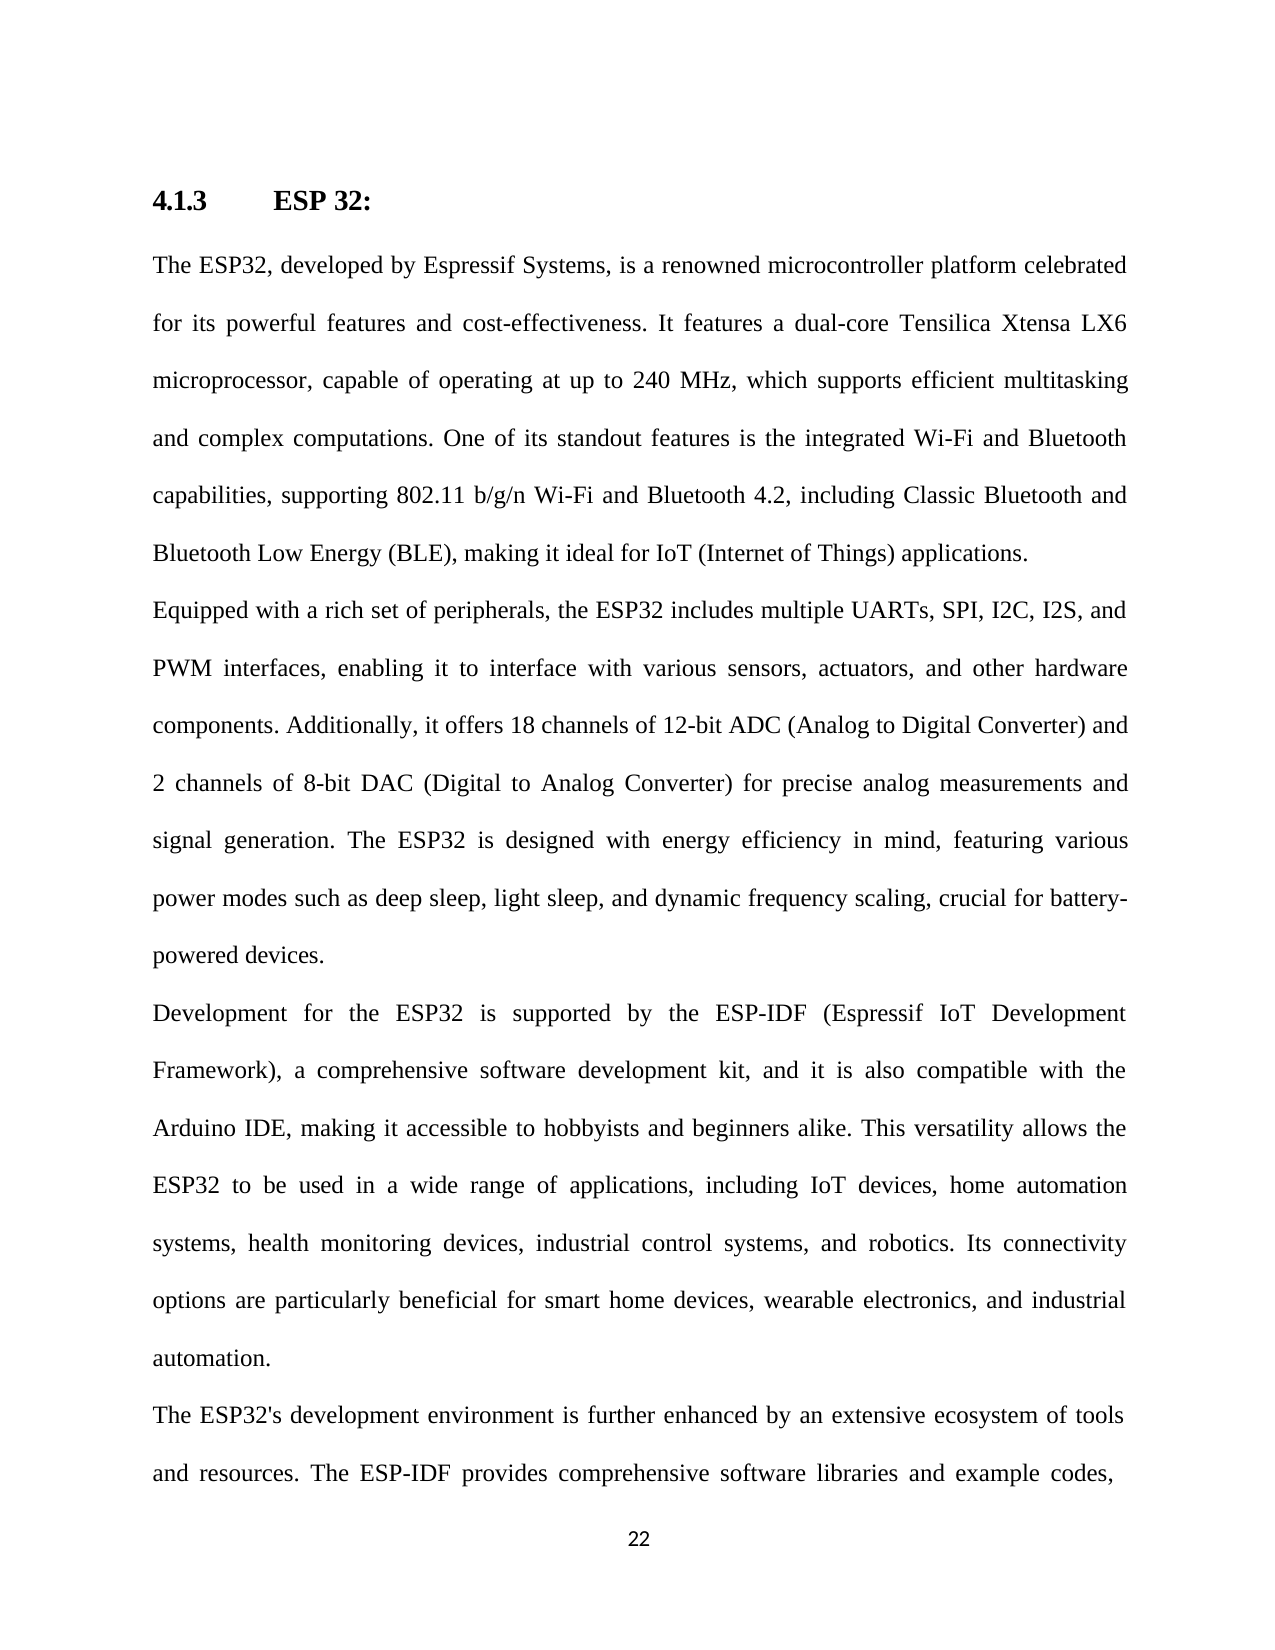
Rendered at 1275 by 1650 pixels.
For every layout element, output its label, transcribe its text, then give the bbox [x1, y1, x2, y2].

subtitle ESP 32: [152, 183, 1162, 216]
text The ESP32's development environment is further enhanced by an extensive ecosystem of tools and resources. The ESP-IDF provides comprehensive software libraries and example codes, [152, 1401, 1126, 1487]
text The ESP32, developed by Espressif Systems, is a renowned microcontroller platform celebrated for its powerful features and cost-effectiveness. It features a dual-core Tensilica Xtensa LX6 microprocessor, capable of operating at up to 240 MHz, which supports efficient multitasking and complex computations. One of its standout features is the integrated Wi-Fi and Bluetooth capabilities, supporting 802.11 b/g/n Wi-Fi and Bluetooth 4.2, including Classic Bluetooth and Bluetooth Low Energy (BLE), making it ideal for IoT (Internet of Things) applications. [152, 250, 1128, 566]
text Equipped with a rich set of peripherals, the ESP32 includes multiple UARTs, SPI, I2C, I2S, and PWM interfaces, enabling it to interface with various sensors, actuators, and other hardware components. Additionally, it offers 18 channels of 12-bit ADC (Analog to Digital Converter) and 2 channels of 8-bit DAC (Digital to Analog Converter) for precise analog measurements and signal generation. The ESP32 is designed with energy efficiency in mind, featuring various power modes such as deep sleep, light sleep, and dynamic frequency scaling, crucial for battery- powered devices. [152, 595, 1129, 969]
text Development for the ESP32 is supported by the ESP-IDF (Espressif IoT Development Framework), a comprehensive software development kit, and it is also compatible with the Arduino IDE, making it accessible to hobbyists and beginners alike. This versatility allows the ESP32 to be used in a wide range of applications, including IoT devices, home automation systems, health monitoring devices, industrial control systems, and robotics. Its connectivity options are particularly beneficial for smart home devices, wearable electronics, and industrial automation. [152, 998, 1128, 1372]
